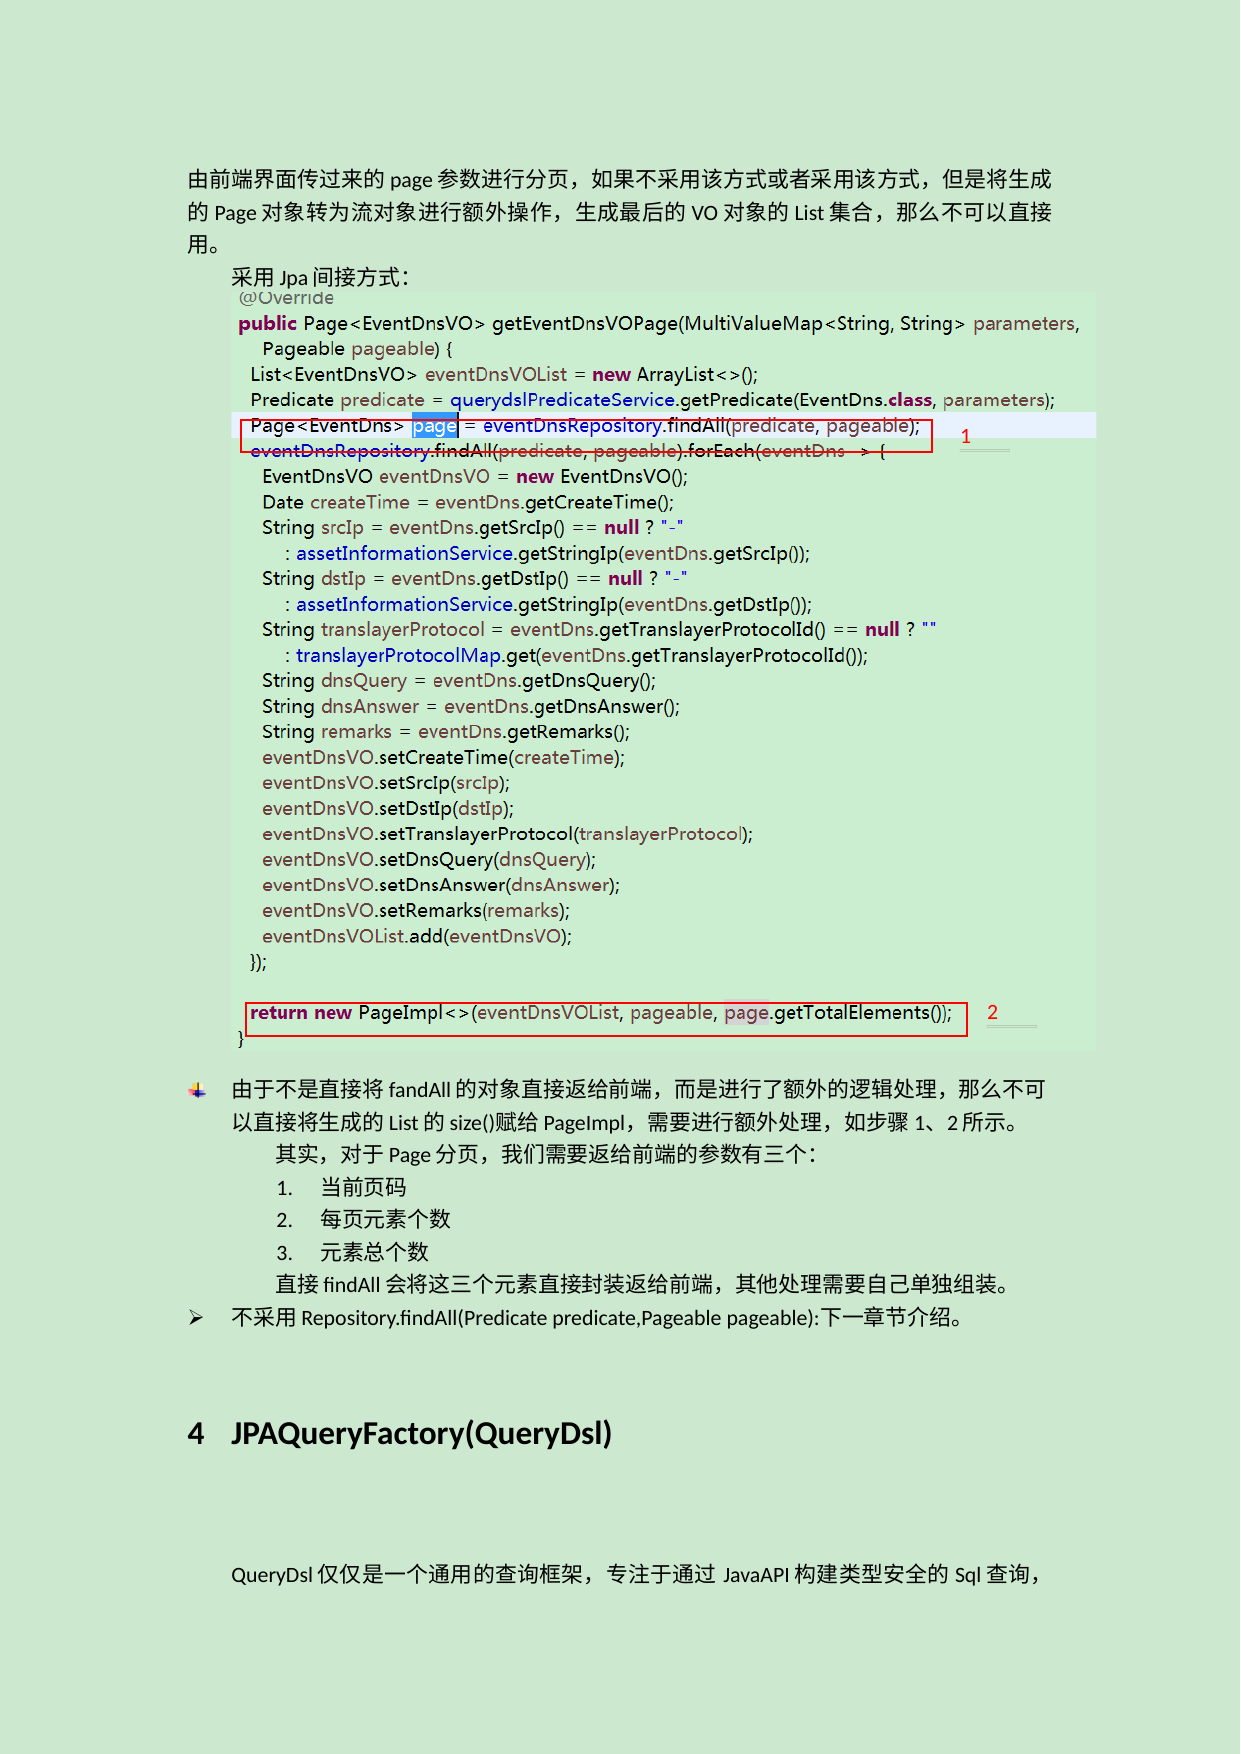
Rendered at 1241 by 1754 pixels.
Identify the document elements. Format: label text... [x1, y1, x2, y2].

list 由于不是直接将fandAll的对象直接返给前端，而是进行了额外的逻辑处理，那么不可以直接将生成的List的size()赋给PageImpl，需要进行额外处理，如步骤1、2所示。 [187, 1072, 1053, 1137]
text 其实，对于Page分页，我们需要返给前端的参数有三个： [231, 1137, 1053, 1169]
list 直接findAll会将这三个元素直接封装返给前端，其他处理需要自己单独组装。 [231, 1267, 1053, 1299]
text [187, 1557, 1053, 1589]
list 当前页码 [276, 1169, 1053, 1202]
list 每页元素个数 [276, 1202, 1053, 1234]
subtitle JPAQueryFactory(QueryDsl) [187, 1400, 1053, 1465]
list 不采用Repository.findAll(Predicate predicate,Pageable pageable):下一章节介绍。 [187, 1299, 1053, 1332]
picture [231, 292, 1097, 1051]
text 采用Jpa间接方式： [187, 259, 1053, 292]
picture [188, 1081, 206, 1098]
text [187, 162, 1053, 259]
list 元素总个数 [276, 1234, 1053, 1267]
